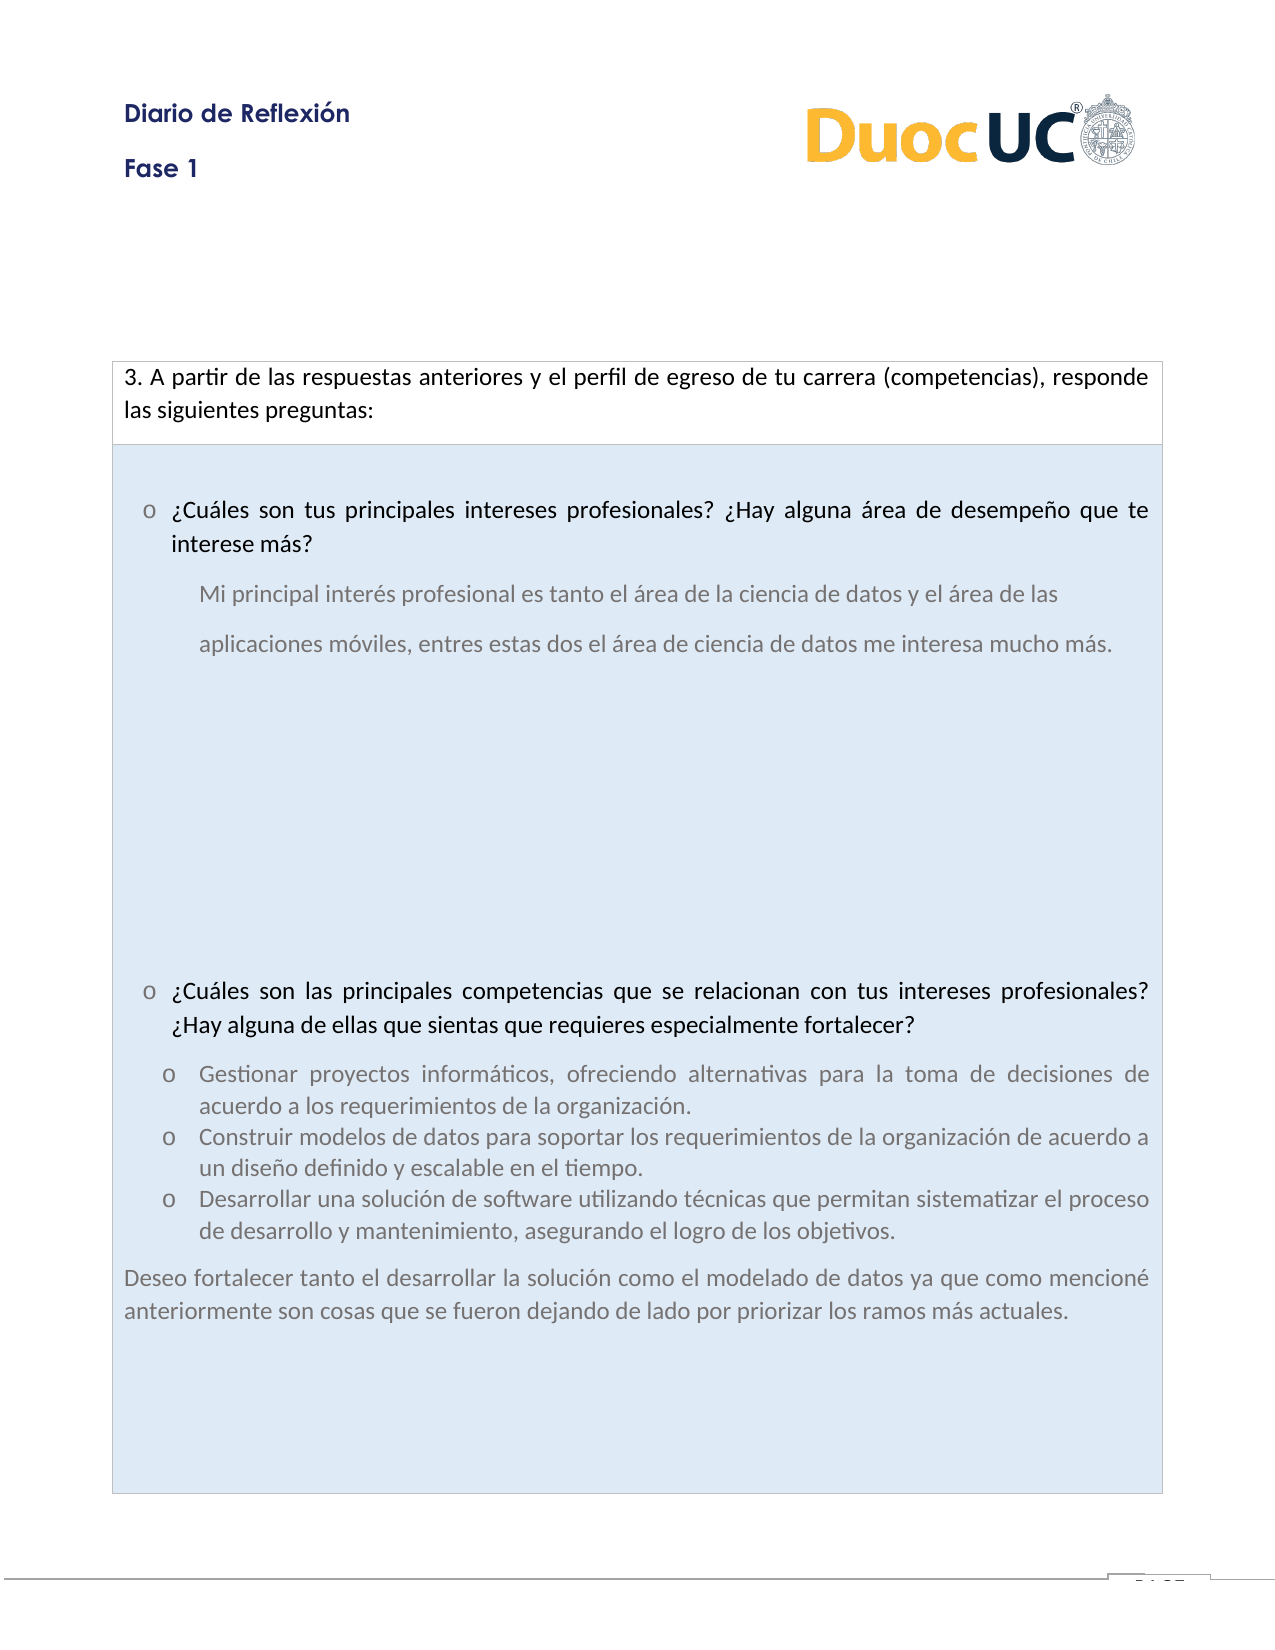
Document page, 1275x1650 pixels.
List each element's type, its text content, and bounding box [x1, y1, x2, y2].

picture [807, 94, 1135, 165]
table_header 3. A partir de las respuestas anteriores y el perfil de egreso de tu carrera (competencias), responde las siguientes preguntas: [113, 362, 1162, 444]
